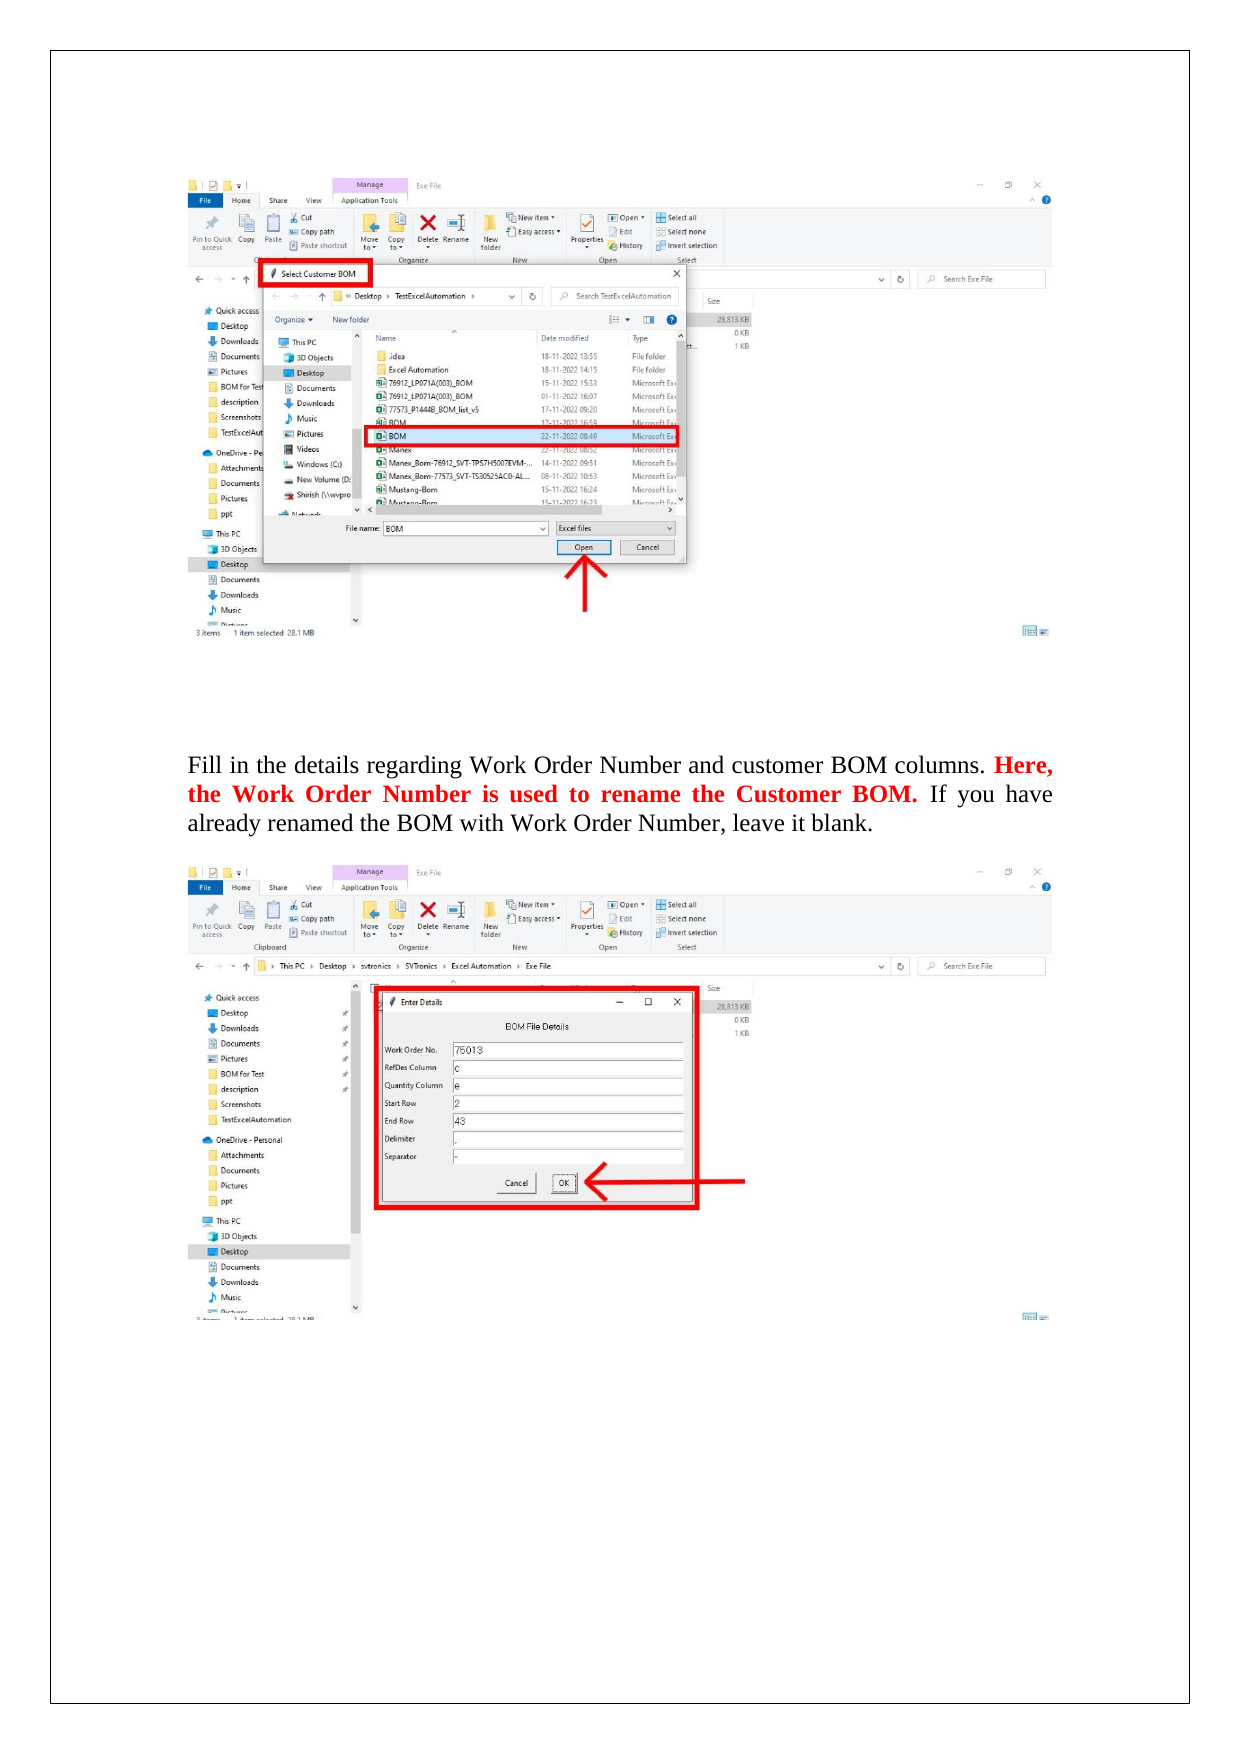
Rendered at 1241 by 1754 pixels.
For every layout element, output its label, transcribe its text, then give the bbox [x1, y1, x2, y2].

picture [187, 865, 1053, 1320]
text Fill in the details regarding Work Order Number and customer BOM columns. Here, the Work Order Number is used to rename the Customer BOM. If you have already renamed the BOM with Work Order Number, leave it blank. [187, 751, 1053, 837]
picture [187, 178, 1053, 636]
